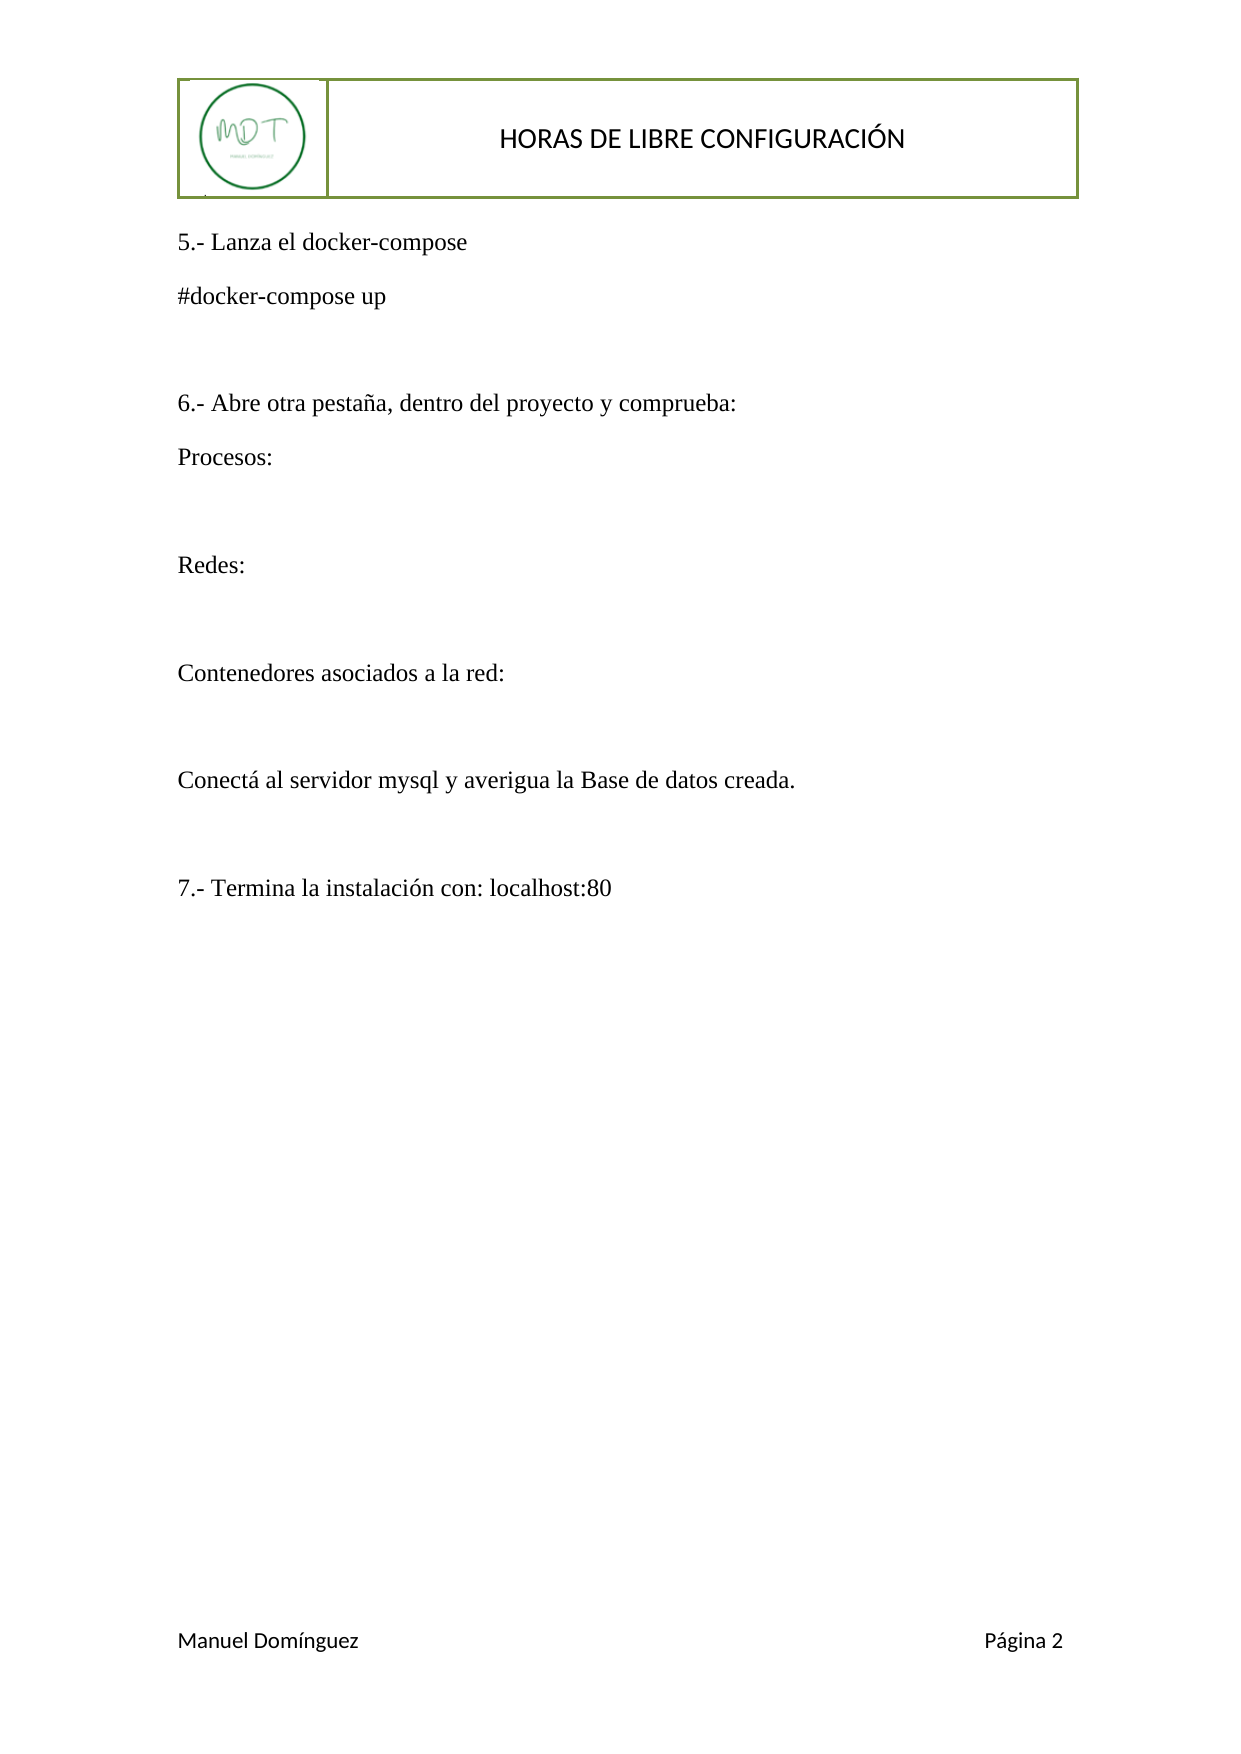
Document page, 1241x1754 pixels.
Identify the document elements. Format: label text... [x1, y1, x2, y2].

text 5.- Lanza el docker-compose [177, 227, 1063, 256]
text 7.- Termina la instalación con: localhost:80 [177, 873, 1063, 902]
text 6.- Abre otra pestaña, dentro del proyecto y comprueba: [177, 388, 1063, 417]
text Procesos: [177, 442, 1063, 471]
picture [190, 80, 319, 196]
text Redes: [177, 550, 1063, 579]
text Conectá al servidor mysql y averigua la Base de datos creada. [177, 765, 1063, 794]
text #docker-compose up [177, 281, 1063, 309]
text Contenedores asociados a la red: [177, 658, 1063, 686]
